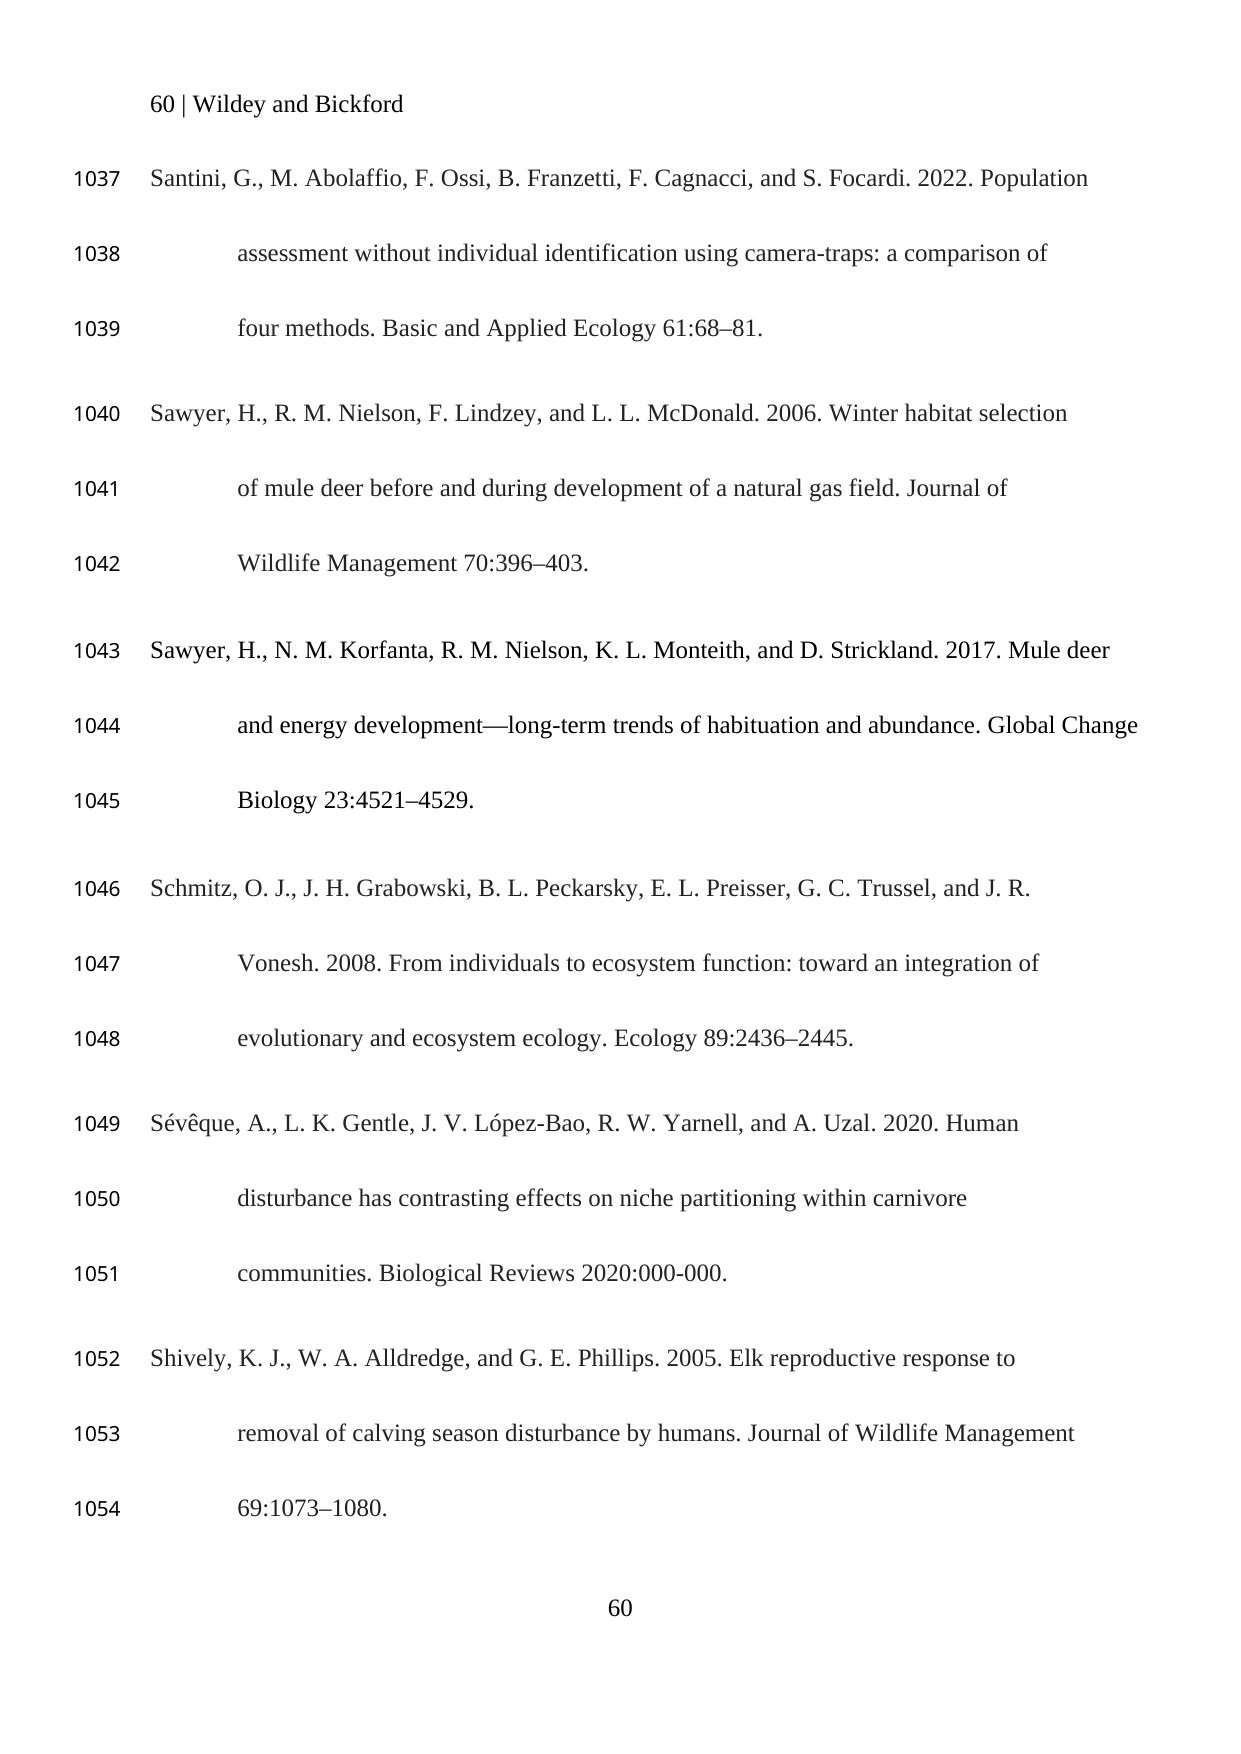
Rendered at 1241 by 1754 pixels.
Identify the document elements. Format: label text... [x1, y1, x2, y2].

text Sévêque, A., L. K. Gentle, J. V. López-Bao, R. W. Yarnell, and A. Uzal. 2020. Human disturbance has contrasting effects on niche partitioning within carnivore communities. Biological Reviews 2020:000-000. [150, 1103, 1090, 1291]
text Santini, G., M. Abolaffio, F. Ossi, B. Franzetti, F. Cagnacci, and S. Focardi. 2022. Population assessment without individual identification using camera-traps: a comparison of four methods. Basic and Applied Ecology 61:68–81. [150, 159, 1090, 347]
text Schmitz, O. J., J. H. Grabowski, B. L. Peckarsky, E. L. Preisser, G. C. Trussel, and J. R. Vonesh. 2008. From individuals to ecosystem function: toward an integration of evolutionary and ecosystem ecology. Ecology 89:2436–2445. [150, 868, 1090, 1056]
text Shively, K. J., W. A. Alldredge, and G. E. Phillips. 2005. Elk reproductive response to removal of calving season disturbance by humans. Journal of Wildlife Management 69:1073–1080. [150, 1338, 1090, 1526]
text Sawyer, H., N. M. Korfanta, R. M. Nielson, K. L. Monteith, and D. Strickland. 2017. Mule deer and energy development—long-term trends of habituation and abundance. Global Change Biology 23:4521–4529. [150, 631, 1146, 819]
text Sawyer, H., R. M. Nielson, F. Lindzey, and L. L. McDonald. 2006. Winter habitat selection of mule deer before and during development of a natural gas field. Journal of Wildlife Management 70:396–403. [150, 394, 1090, 582]
